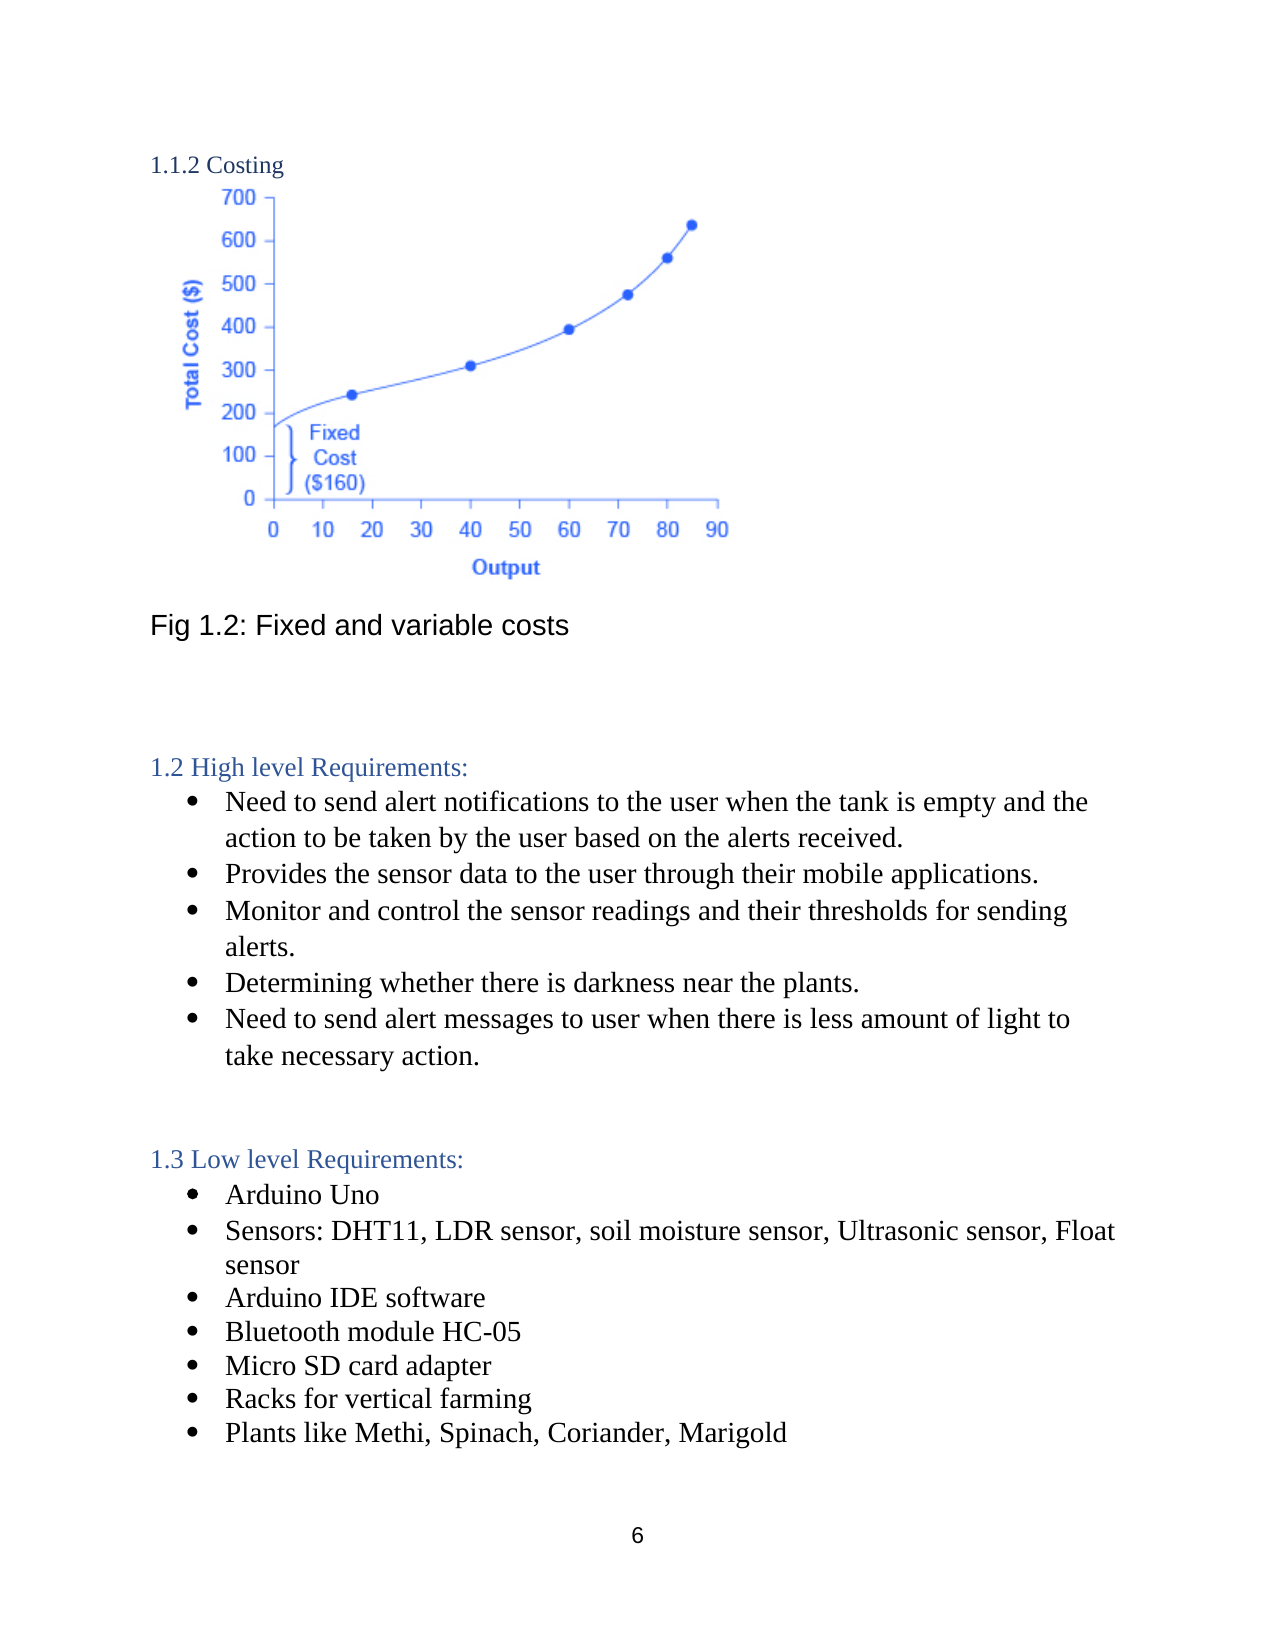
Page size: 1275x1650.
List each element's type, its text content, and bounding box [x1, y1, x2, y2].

picture [150, 181, 760, 589]
list Plants like Methi, Spinach, Coriander, Marigold [187, 1415, 1125, 1448]
list Sensors: DHT11, LDR sensor, soil moisture sensor, Ultrasonic sensor, Float sensor [187, 1213, 1125, 1280]
subtitle 1.1.2 Costing [150, 150, 1125, 179]
list Need to send alert messages to user when there is less amount of light to take necessary action. [187, 1001, 1125, 1071]
list Need to send alert notifications to the user when the tank is empty and the action to be taken by the user based on the alerts received. [187, 784, 1125, 854]
list Monitor and control the sensor readings and their thresholds for sending alerts. [187, 893, 1125, 963]
list Determining whether there is darkness near the plants. [187, 965, 1125, 999]
list Arduino Uno [187, 1177, 1125, 1211]
text Fig 1.2: Fixed and variable costs [150, 608, 1125, 641]
list Bluetooth module HC-05 [187, 1314, 1125, 1348]
list Arduino IDE software [187, 1280, 1125, 1314]
subtitle 1.3 Low level Requirements: [150, 1143, 1125, 1174]
list Provides the sensor data to the user through their mobile applications. [187, 857, 1125, 890]
subtitle 1.2 High level Requirements: [150, 751, 1125, 782]
list Racks for vertical farming [187, 1381, 1125, 1415]
list Micro SD card adapter [187, 1348, 1125, 1381]
